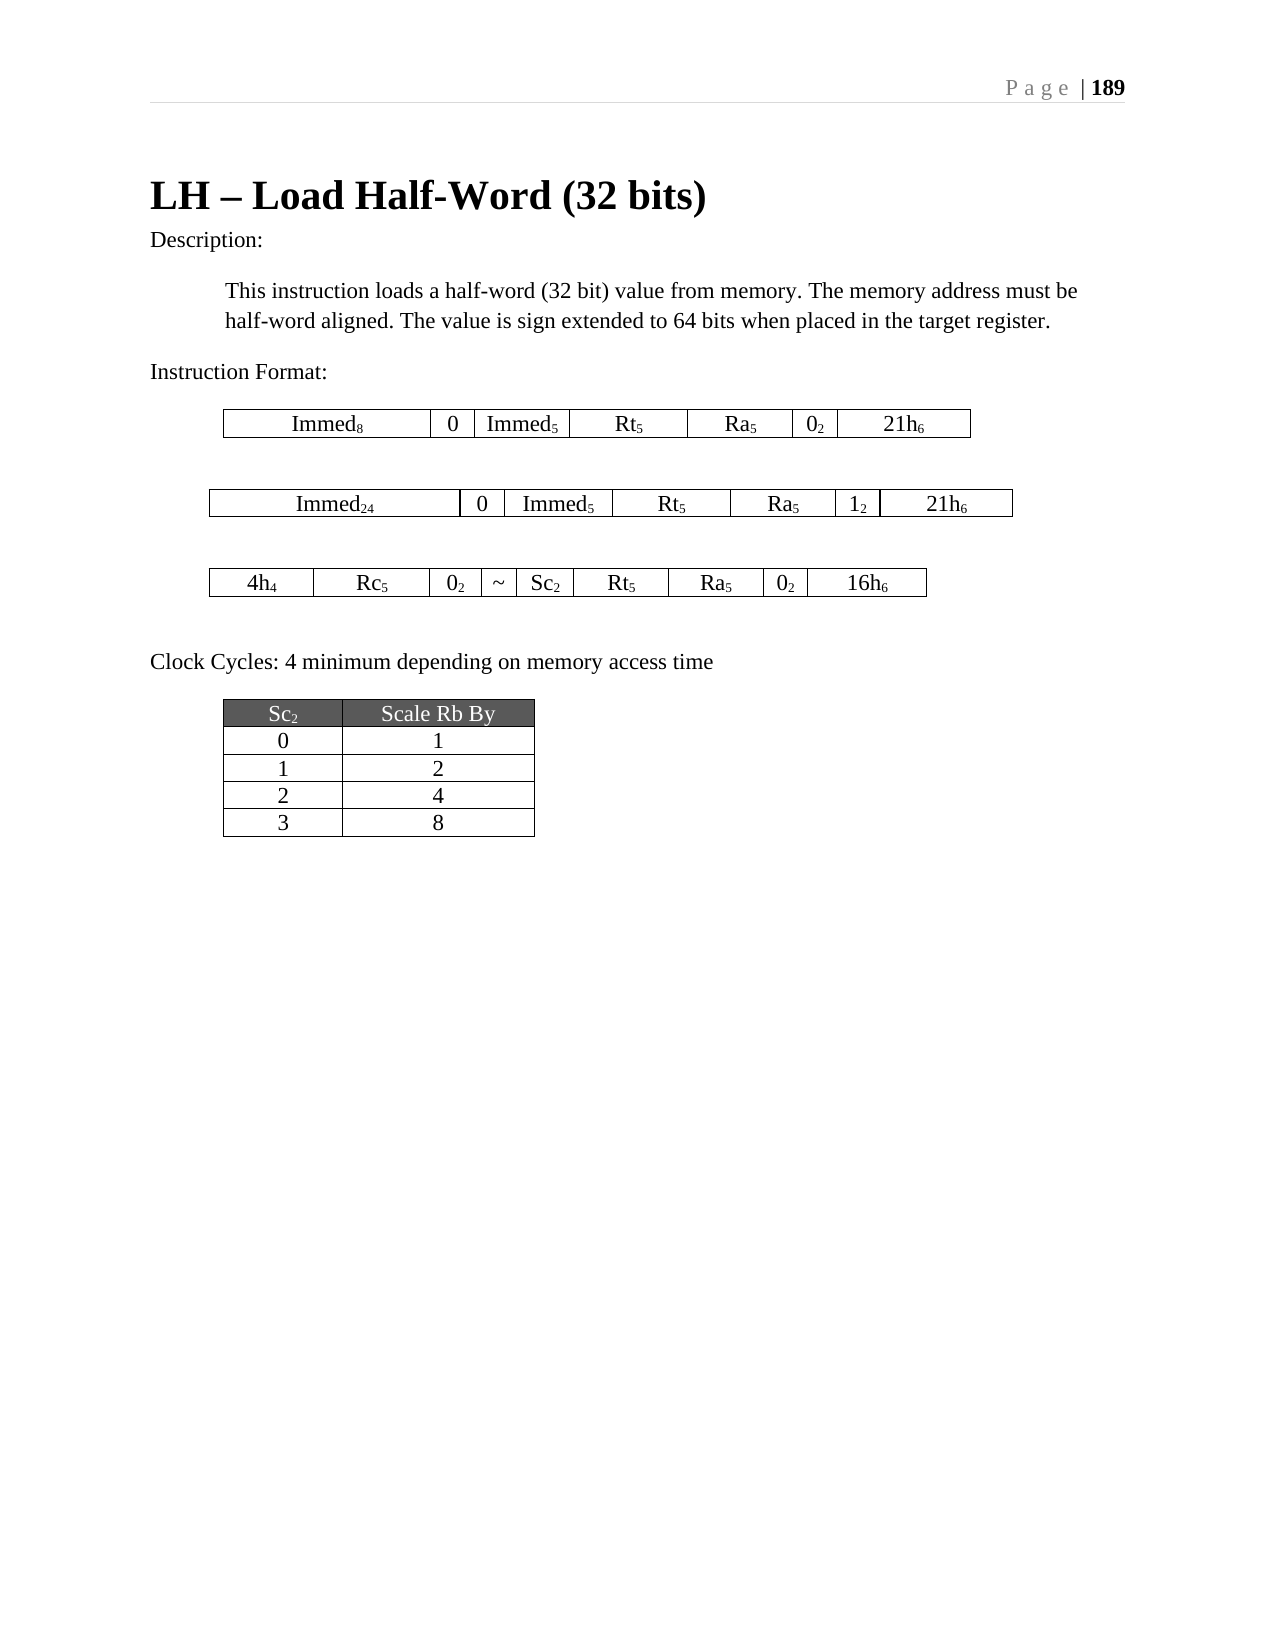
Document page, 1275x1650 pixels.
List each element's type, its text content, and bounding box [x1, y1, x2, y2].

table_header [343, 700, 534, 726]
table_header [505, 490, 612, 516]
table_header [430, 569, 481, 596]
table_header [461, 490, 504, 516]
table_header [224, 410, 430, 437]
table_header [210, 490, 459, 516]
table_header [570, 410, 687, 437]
text Clock Cycles: 4 minimum depending on memory access time [150, 648, 1125, 674]
text This instruction loads a half-word (32 bit) value from memory. The memory address must be half-word aligned. The value is sign extended to 64 bits when placed in the target register. [225, 277, 1125, 333]
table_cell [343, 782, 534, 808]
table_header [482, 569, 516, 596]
subtitle LH – Load Half-Word (32 bits) [150, 171, 1125, 219]
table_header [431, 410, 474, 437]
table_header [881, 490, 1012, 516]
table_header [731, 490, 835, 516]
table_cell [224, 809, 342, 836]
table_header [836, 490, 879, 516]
text Description: [150, 226, 1125, 252]
text Instruction Format: [150, 358, 1125, 384]
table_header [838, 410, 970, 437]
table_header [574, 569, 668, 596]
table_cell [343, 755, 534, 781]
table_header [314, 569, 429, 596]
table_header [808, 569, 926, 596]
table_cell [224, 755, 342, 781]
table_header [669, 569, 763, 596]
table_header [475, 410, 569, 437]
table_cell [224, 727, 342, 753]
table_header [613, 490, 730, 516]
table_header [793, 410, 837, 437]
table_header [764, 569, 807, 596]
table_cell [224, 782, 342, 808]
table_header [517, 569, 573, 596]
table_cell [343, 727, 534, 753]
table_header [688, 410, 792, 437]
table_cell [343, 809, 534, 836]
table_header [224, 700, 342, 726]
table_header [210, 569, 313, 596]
